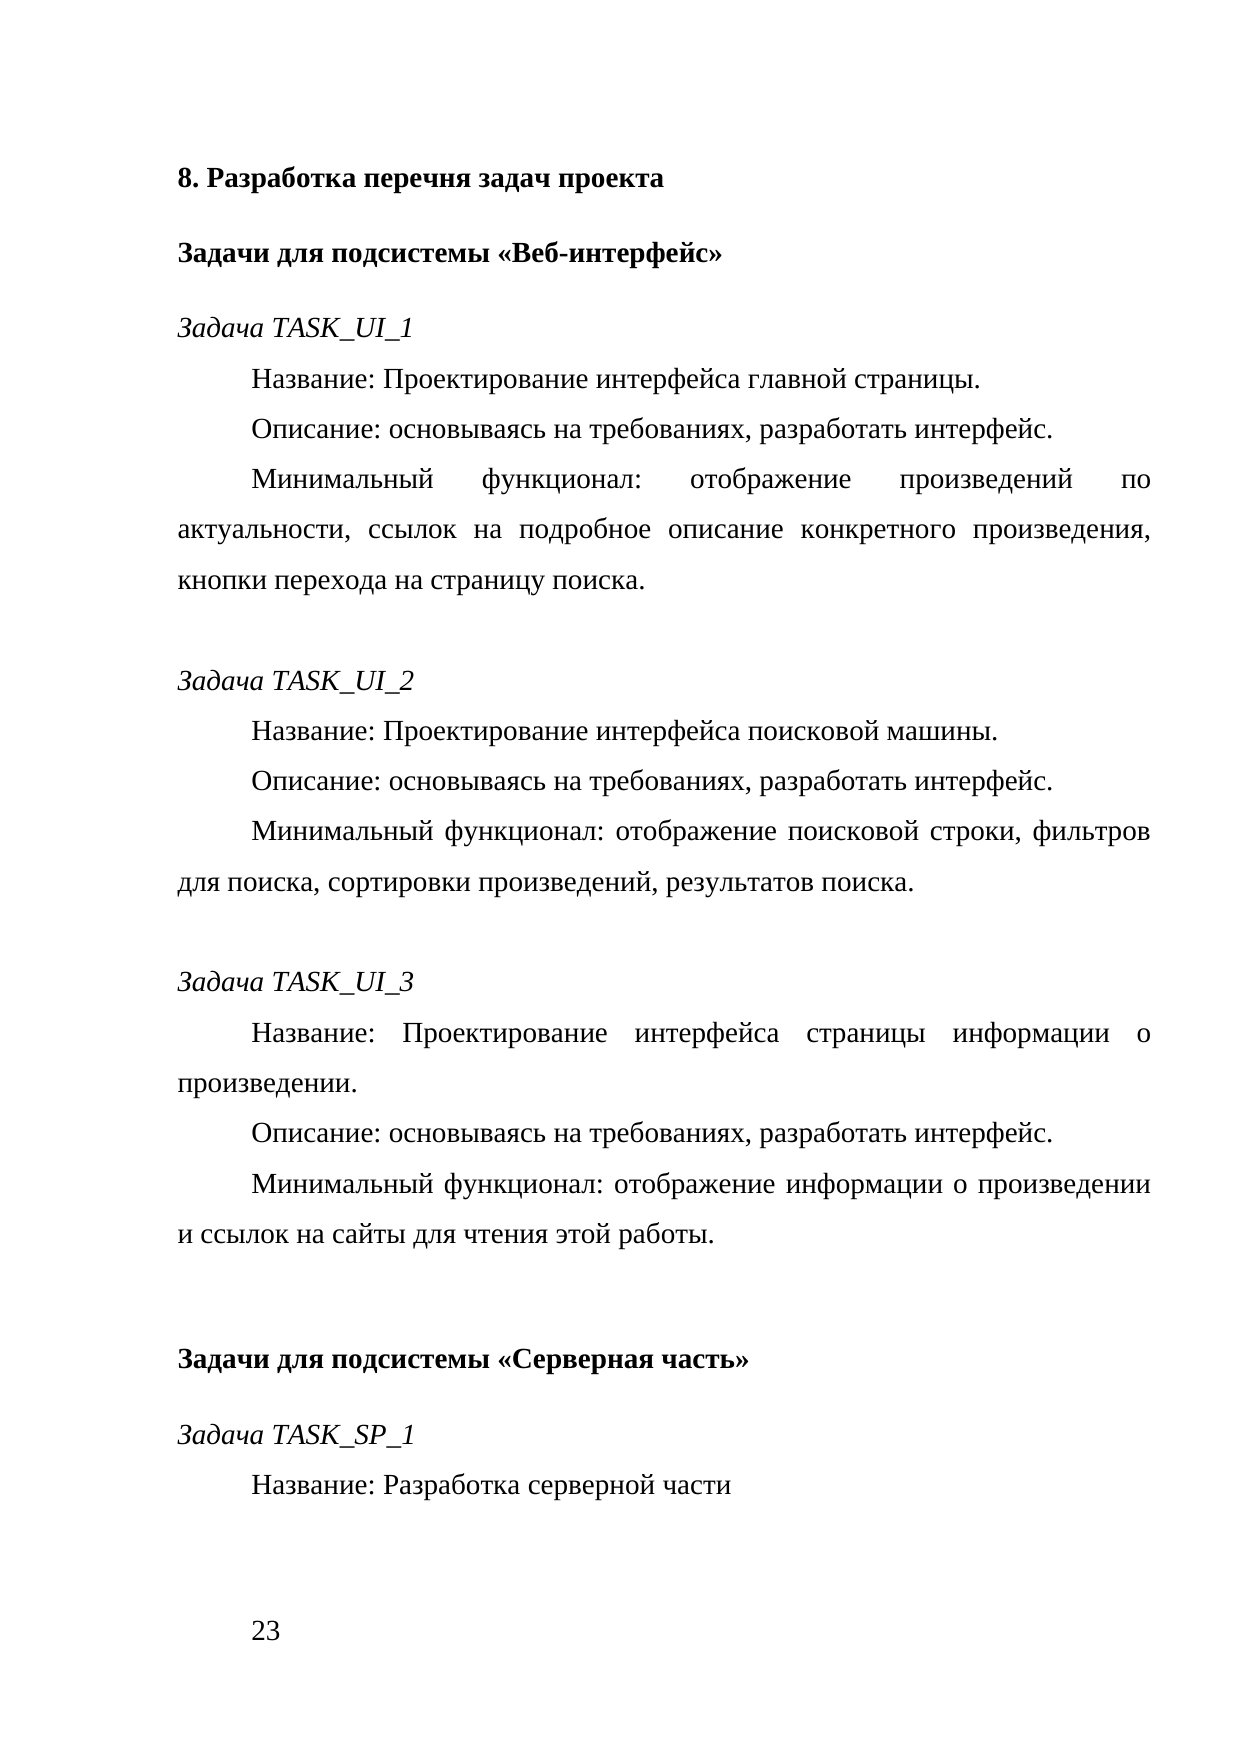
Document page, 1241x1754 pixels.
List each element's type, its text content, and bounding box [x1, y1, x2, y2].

text Название: Разработка серверной части [177, 1467, 1152, 1501]
subtitle 8. Разработка перечня задач проекта [177, 160, 1152, 193]
text Название: Проектирование интерфейса главной страницы. [177, 361, 1152, 394]
text Задача TASK_UI_2 [177, 663, 1152, 696]
text Задачи для подсистемы «Веб-интерфейс» [177, 235, 1152, 269]
text Минимальный функционал: отображение поисковой строки, фильтров для поиска, сортировки произведений, результатов поиска. [177, 813, 1152, 897]
text Описание: основываясь на требованиях, разработать интерфейс. [177, 1115, 1152, 1149]
text Задача TASK_SP_1 [177, 1417, 1152, 1451]
text Название: Проектирование интерфейса поисковой машины. [177, 713, 1152, 746]
text Задача TASK_UI_3 [177, 964, 1152, 998]
text Минимальный функционал: отображение информации о произведении и ссылок на сайты для чтения этой работы. [177, 1166, 1152, 1249]
text Минимальный функционал: отображение произведений по актуальности, ссылок на подробное описание конкретного произведения, кнопки перехода на страницу поиска. [177, 461, 1152, 596]
text Описание: основываясь на требованиях, разработать интерфейс. [177, 763, 1152, 797]
text Задачи для подсистемы «Серверная часть» [177, 1342, 1152, 1375]
text Задача TASK_UI_1 [177, 310, 1152, 344]
text Описание: основываясь на требованиях, разработать интерфейс. [177, 411, 1152, 444]
text Название: Проектирование интерфейса страницы информации о произведении. [177, 1015, 1152, 1099]
